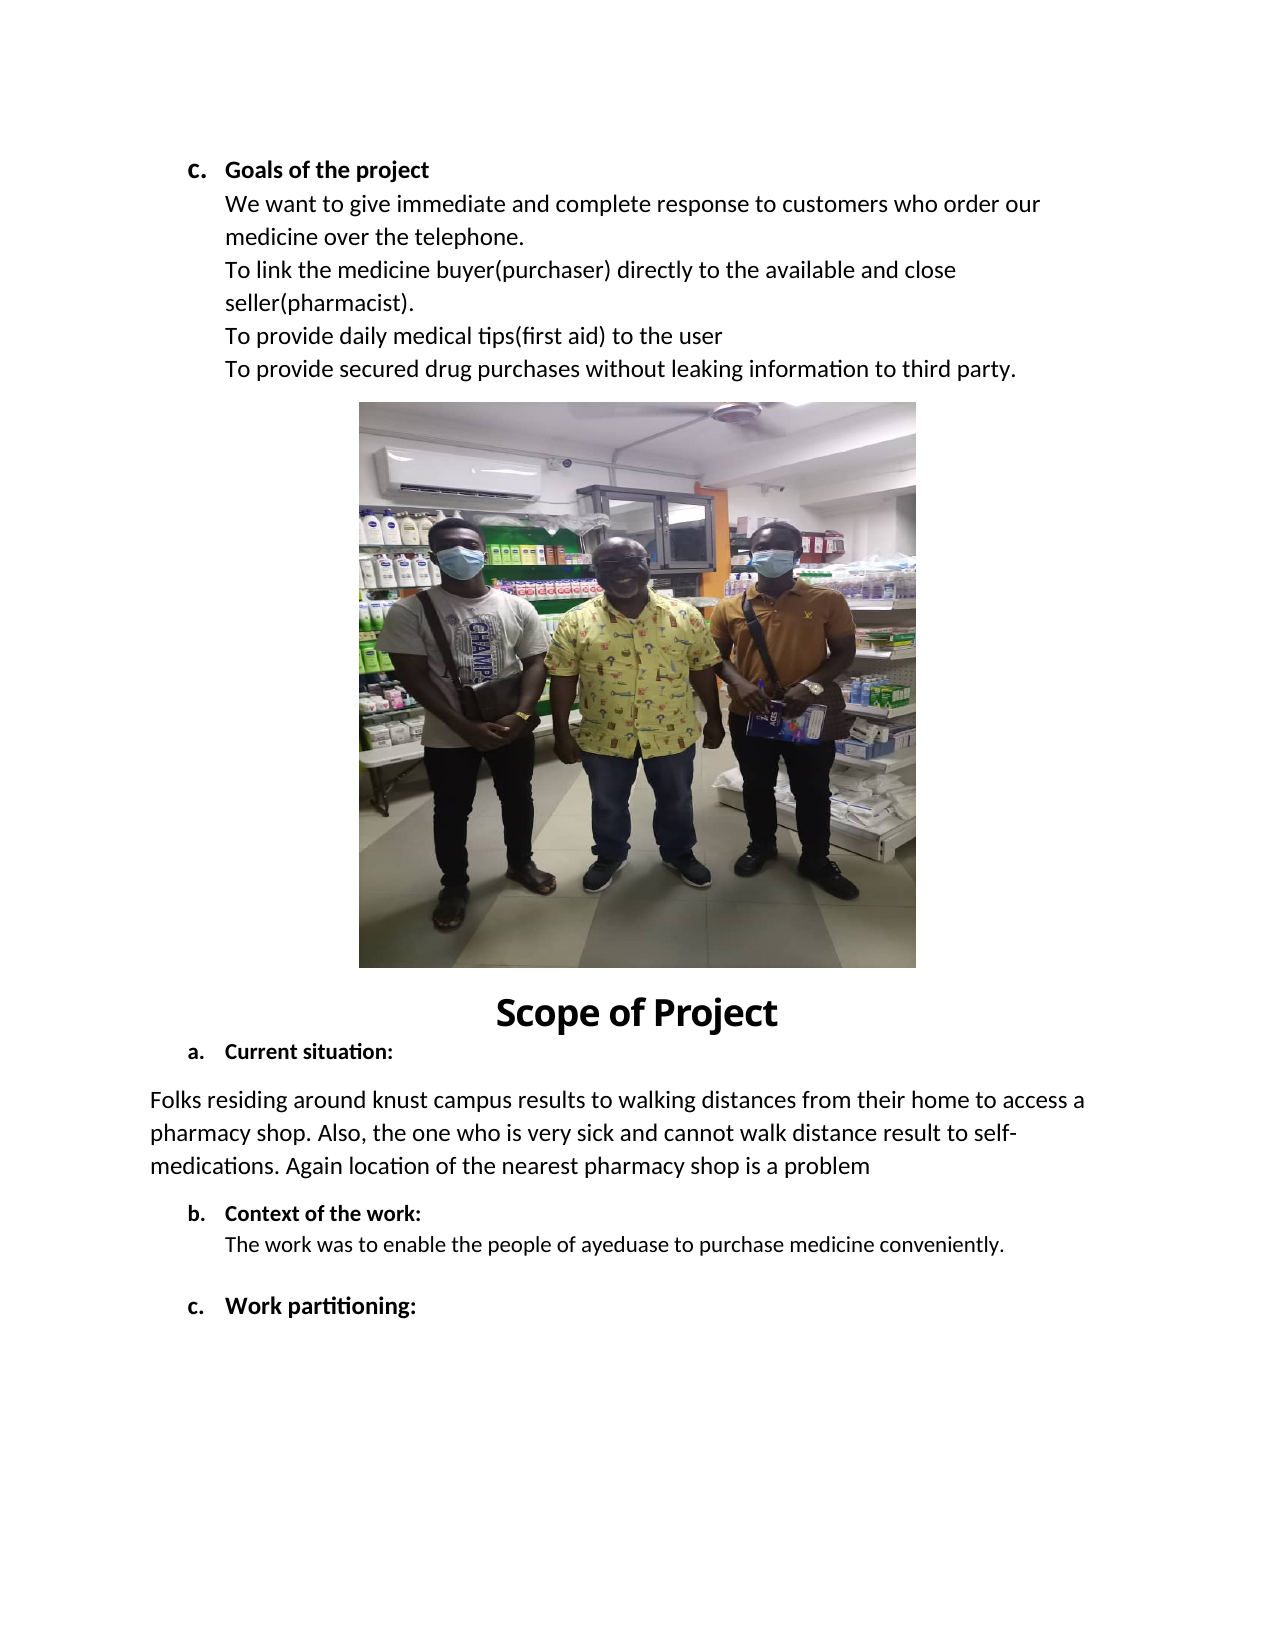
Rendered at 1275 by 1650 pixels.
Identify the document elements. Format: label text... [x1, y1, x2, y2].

list The work was to enable the people of ayeduase to purchase medicine conveniently. [225, 1230, 1125, 1258]
list Goals of the project [187, 150, 1125, 186]
list We want to give immediate and complete response to customers who order our medicine over the telephone. [225, 188, 1125, 252]
list Current situation: [187, 1037, 1125, 1065]
picture [359, 402, 916, 968]
list Context of the work: [187, 1199, 1125, 1227]
list Work partitioning: [187, 1290, 1125, 1321]
list To link the medicine buyer(purchaser) directly to the available and close seller(pharmacist). [225, 254, 1125, 318]
list To provide daily medical tips(first aid) to the user [225, 320, 1125, 351]
title Scope of Project [150, 986, 1125, 1037]
list To provide secured drug purchases without leaking information to third party. [225, 353, 1125, 383]
text Folks residing around knust campus results to walking distances from their home to access a pharmacy shop. Also, the one who is very sick and cannot walk distance result to self-medications. Again location of the nearest pharmacy shop is a problem [150, 1084, 1125, 1180]
